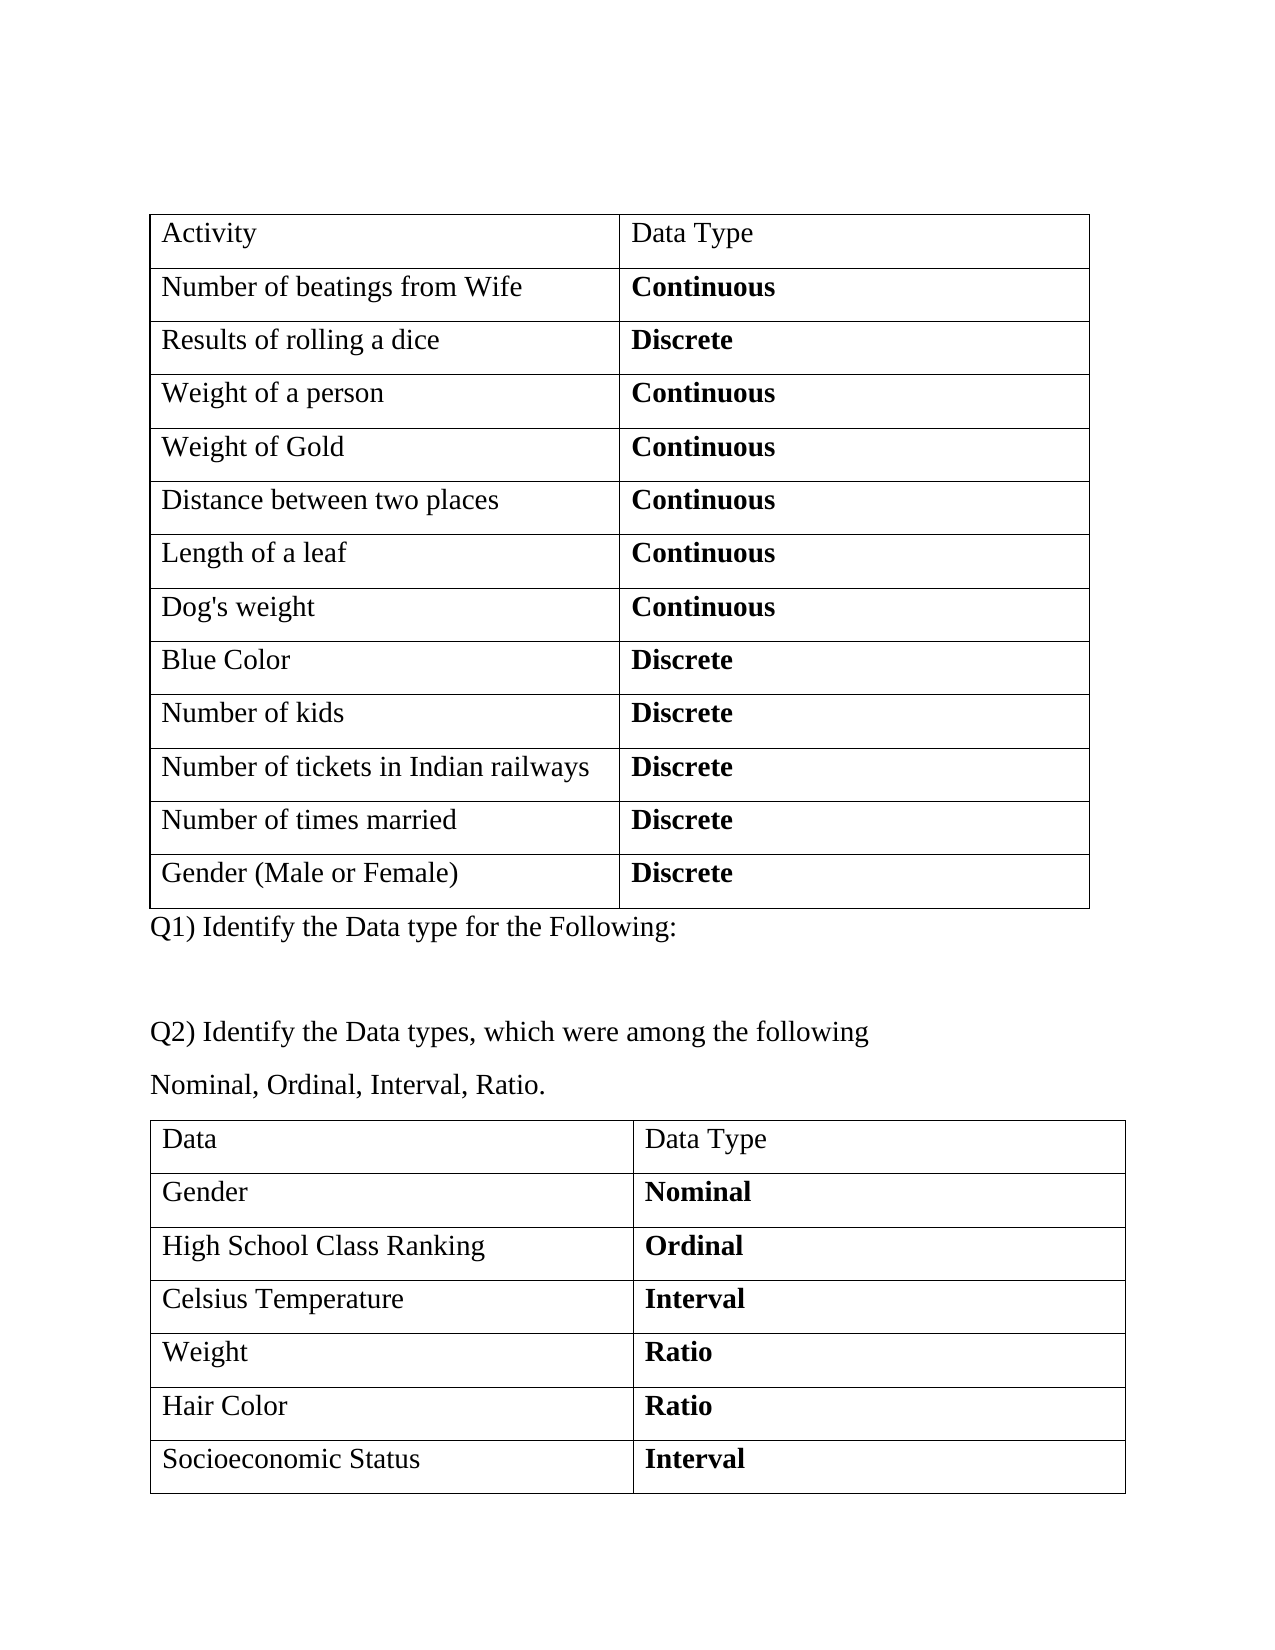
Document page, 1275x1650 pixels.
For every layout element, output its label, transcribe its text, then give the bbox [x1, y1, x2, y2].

table_cell Continuous [620, 589, 1089, 641]
table_header Data [151, 1121, 633, 1173]
table_cell Gender (Male or Female) [151, 855, 619, 908]
table_cell Continuous [620, 269, 1089, 321]
table_header Data Type [634, 1121, 1125, 1173]
table_cell Number of tickets in Indian railways [151, 749, 619, 801]
table_cell Ratio [634, 1334, 1125, 1387]
table_cell Weight of Gold [151, 429, 619, 481]
table_cell Discrete [620, 642, 1089, 694]
table_cell Number of beatings from Wife [151, 269, 619, 321]
table_cell Weight of a person [151, 375, 619, 428]
table_cell Discrete [620, 749, 1089, 801]
table_cell Length of a leaf [151, 535, 619, 588]
table_cell Continuous [620, 429, 1089, 481]
table_cell Distance between two places [151, 482, 619, 534]
table_cell Gender [151, 1174, 633, 1227]
table_cell Ratio [634, 1388, 1125, 1440]
table_cell Hair Color [151, 1388, 633, 1440]
table_cell Interval [634, 1441, 1125, 1493]
table_header Activity [151, 215, 619, 268]
table_header Data Type [620, 215, 1089, 268]
table_cell Interval [634, 1281, 1125, 1333]
table_cell Continuous [620, 375, 1089, 428]
table_cell Continuous [620, 482, 1089, 534]
table_cell Discrete [620, 695, 1089, 748]
table_cell Ordinal [634, 1228, 1125, 1280]
table_cell Continuous [620, 535, 1089, 588]
text Q1) Identify the Data type for the Following: [150, 909, 1125, 942]
table_cell Discrete [620, 322, 1089, 374]
table_cell High School Class Ranking [151, 1228, 633, 1280]
table_cell Number of times married [151, 802, 619, 854]
table_cell Celsius Temperature [151, 1281, 633, 1333]
table_cell Weight [151, 1334, 633, 1387]
table_cell Dog's weight [151, 589, 619, 641]
table_cell Discrete [620, 802, 1089, 854]
table_cell Results of rolling a dice [151, 322, 619, 374]
table_cell Nominal [634, 1174, 1125, 1227]
text Q2) Identify the Data types, which were among the following [150, 1014, 1125, 1048]
table_cell Discrete [620, 855, 1089, 908]
table_cell Blue Color [151, 642, 619, 694]
table_cell Number of kids [151, 695, 619, 748]
text Nominal, Ordinal, Interval, Ratio. [150, 1067, 1125, 1101]
table_cell Socioeconomic Status [151, 1441, 633, 1493]
